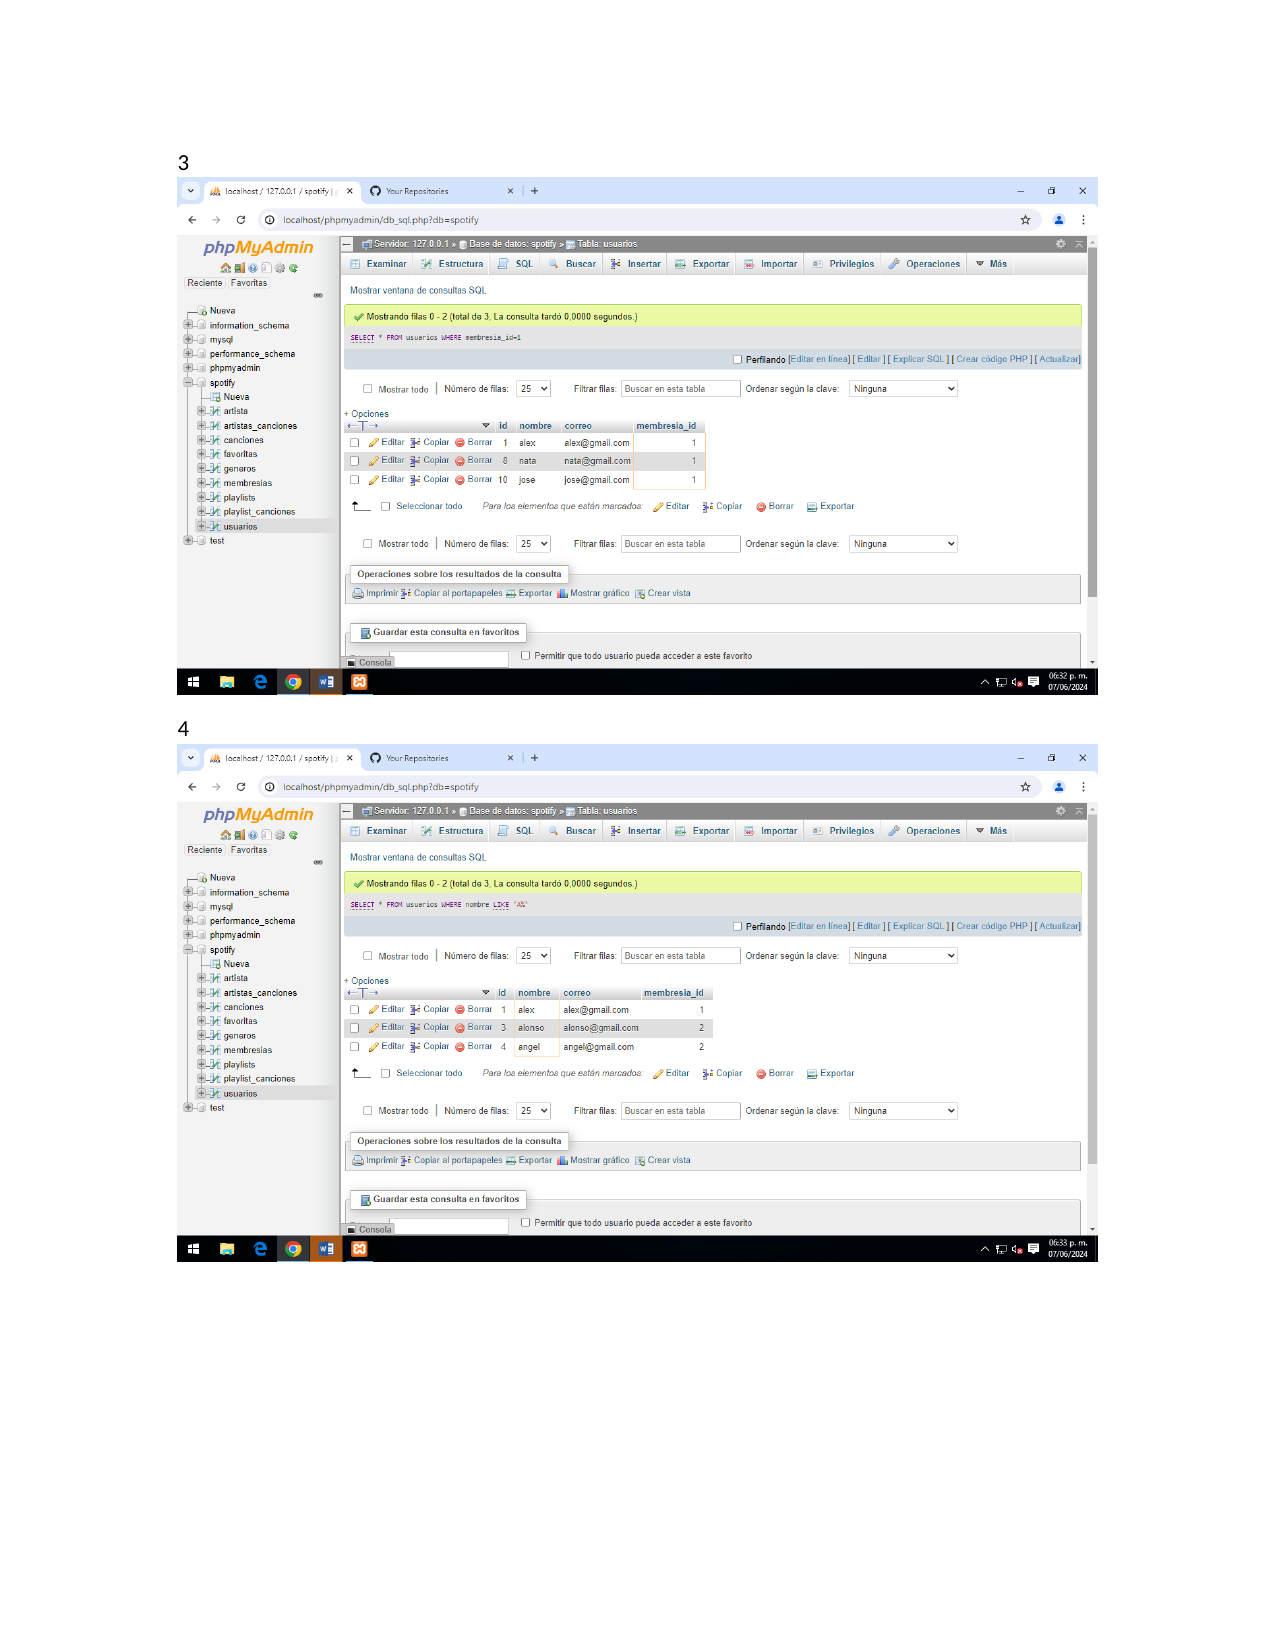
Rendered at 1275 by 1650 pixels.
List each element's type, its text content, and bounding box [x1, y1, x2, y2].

picture [177, 177, 1098, 695]
picture [177, 744, 1098, 1262]
text 4 [177, 714, 1098, 744]
text 3 [177, 148, 1098, 177]
